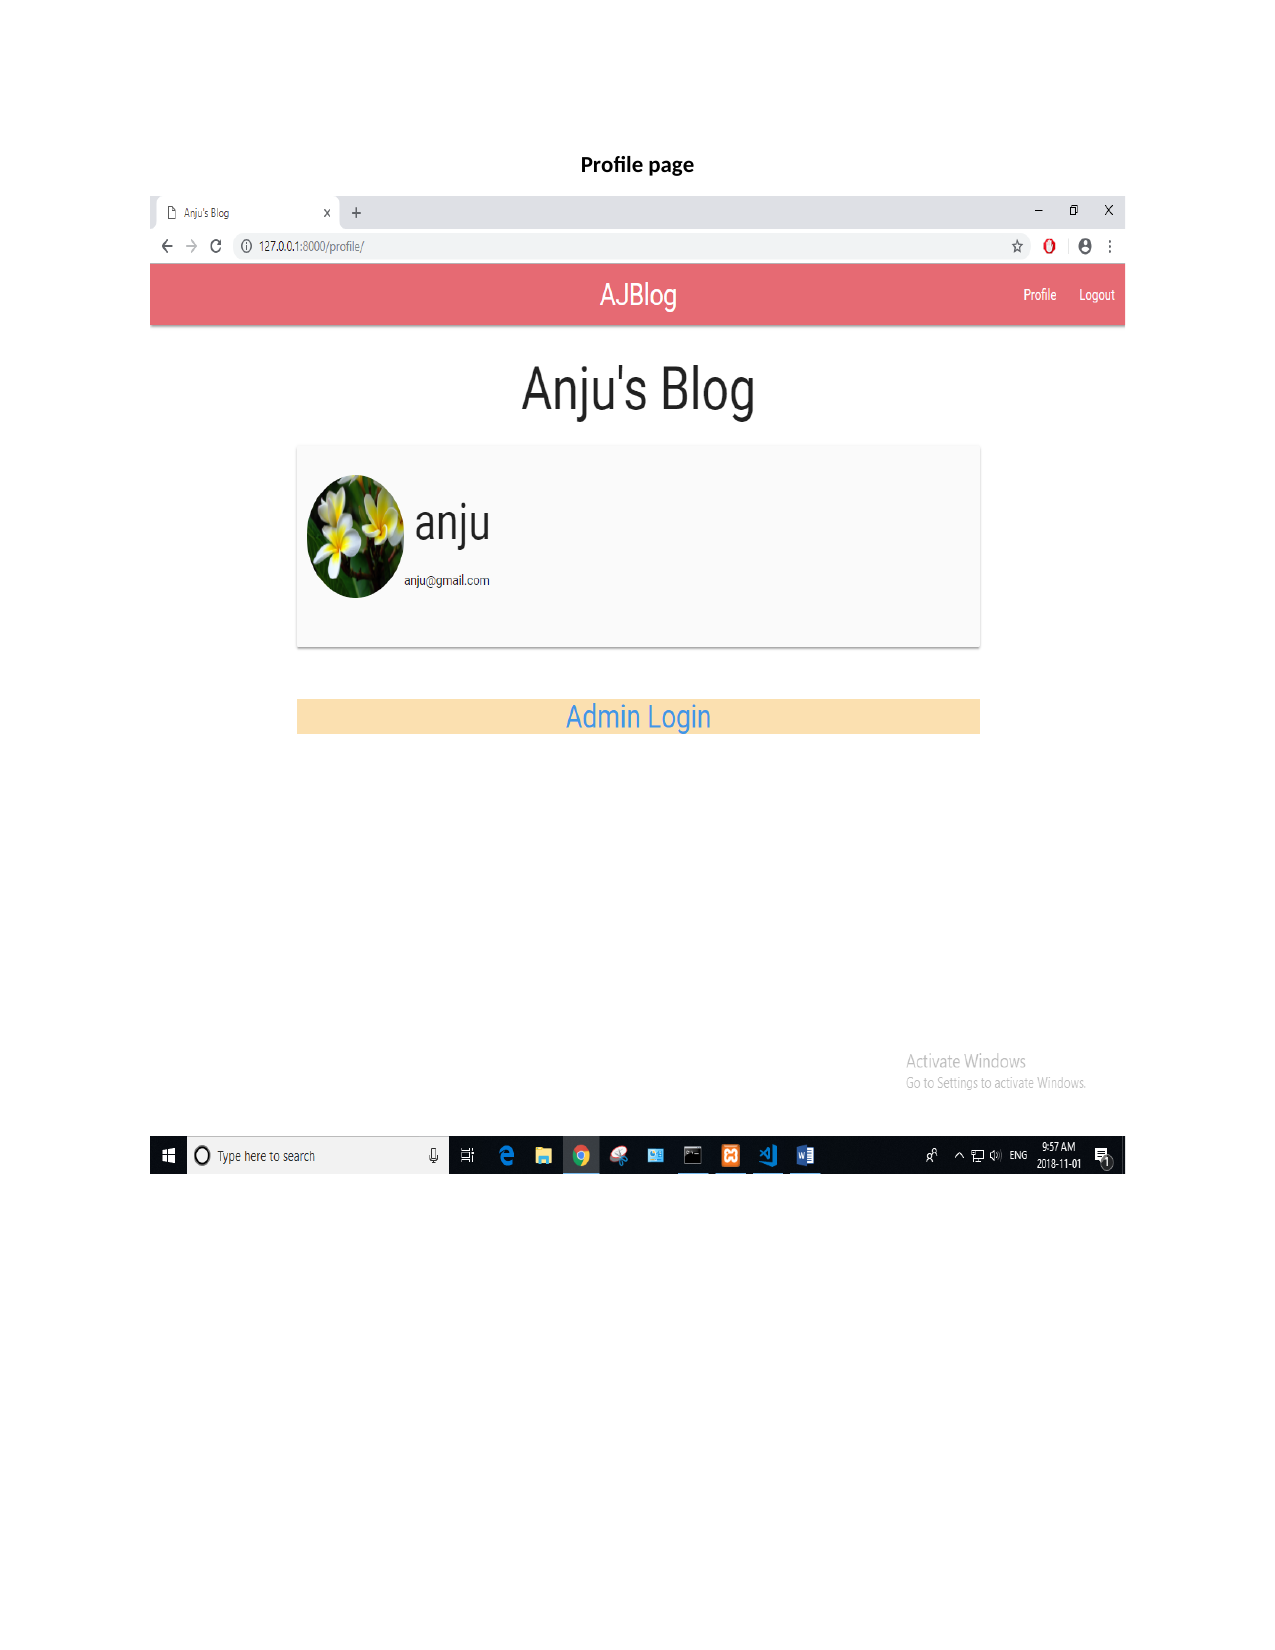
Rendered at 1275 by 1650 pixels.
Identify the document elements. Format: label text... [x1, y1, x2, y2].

text Profile page [150, 150, 1125, 178]
picture [150, 196, 1125, 1174]
